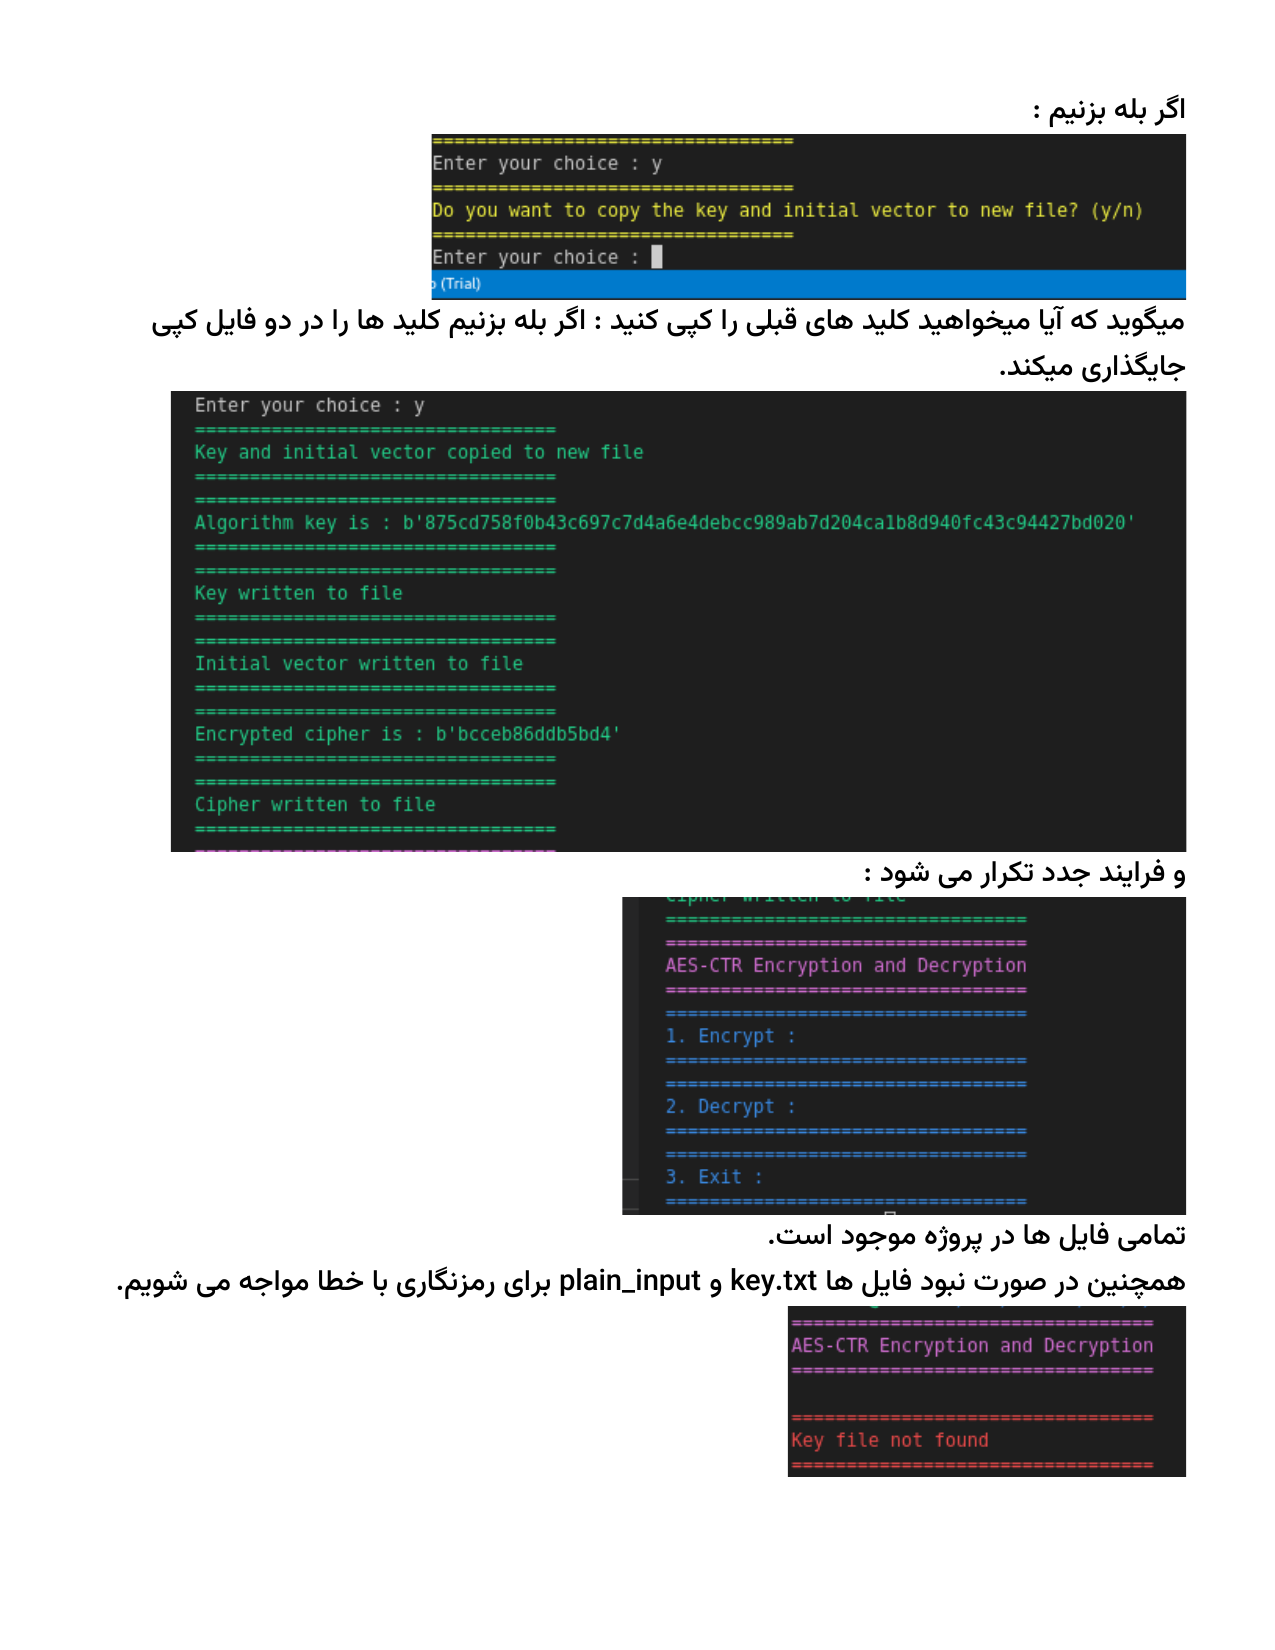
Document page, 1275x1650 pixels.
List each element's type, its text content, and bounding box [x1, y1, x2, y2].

text اگر بله بزنیم : [77, 88, 1186, 134]
text و فرایند جدد تکرار می شود : [77, 852, 1186, 898]
text تمامی فایل ها در پروژه موجود است. [77, 1215, 1186, 1260]
picture [622, 897, 1187, 1215]
text میگوید که آیا میخواهید کلید های قبلی را کپی کنید : اگر بله بزنیم کلید ها را در دو فایل کپی جایگذاری میکند. [77, 300, 1186, 391]
picture [787, 1306, 1187, 1477]
text همچنین در صورت نبود فایل ها key.txt و plain_input برای رمزنگاری با خطا مواجه می شویم. [77, 1260, 1186, 1306]
picture [170, 391, 1187, 852]
picture [431, 134, 1187, 300]
